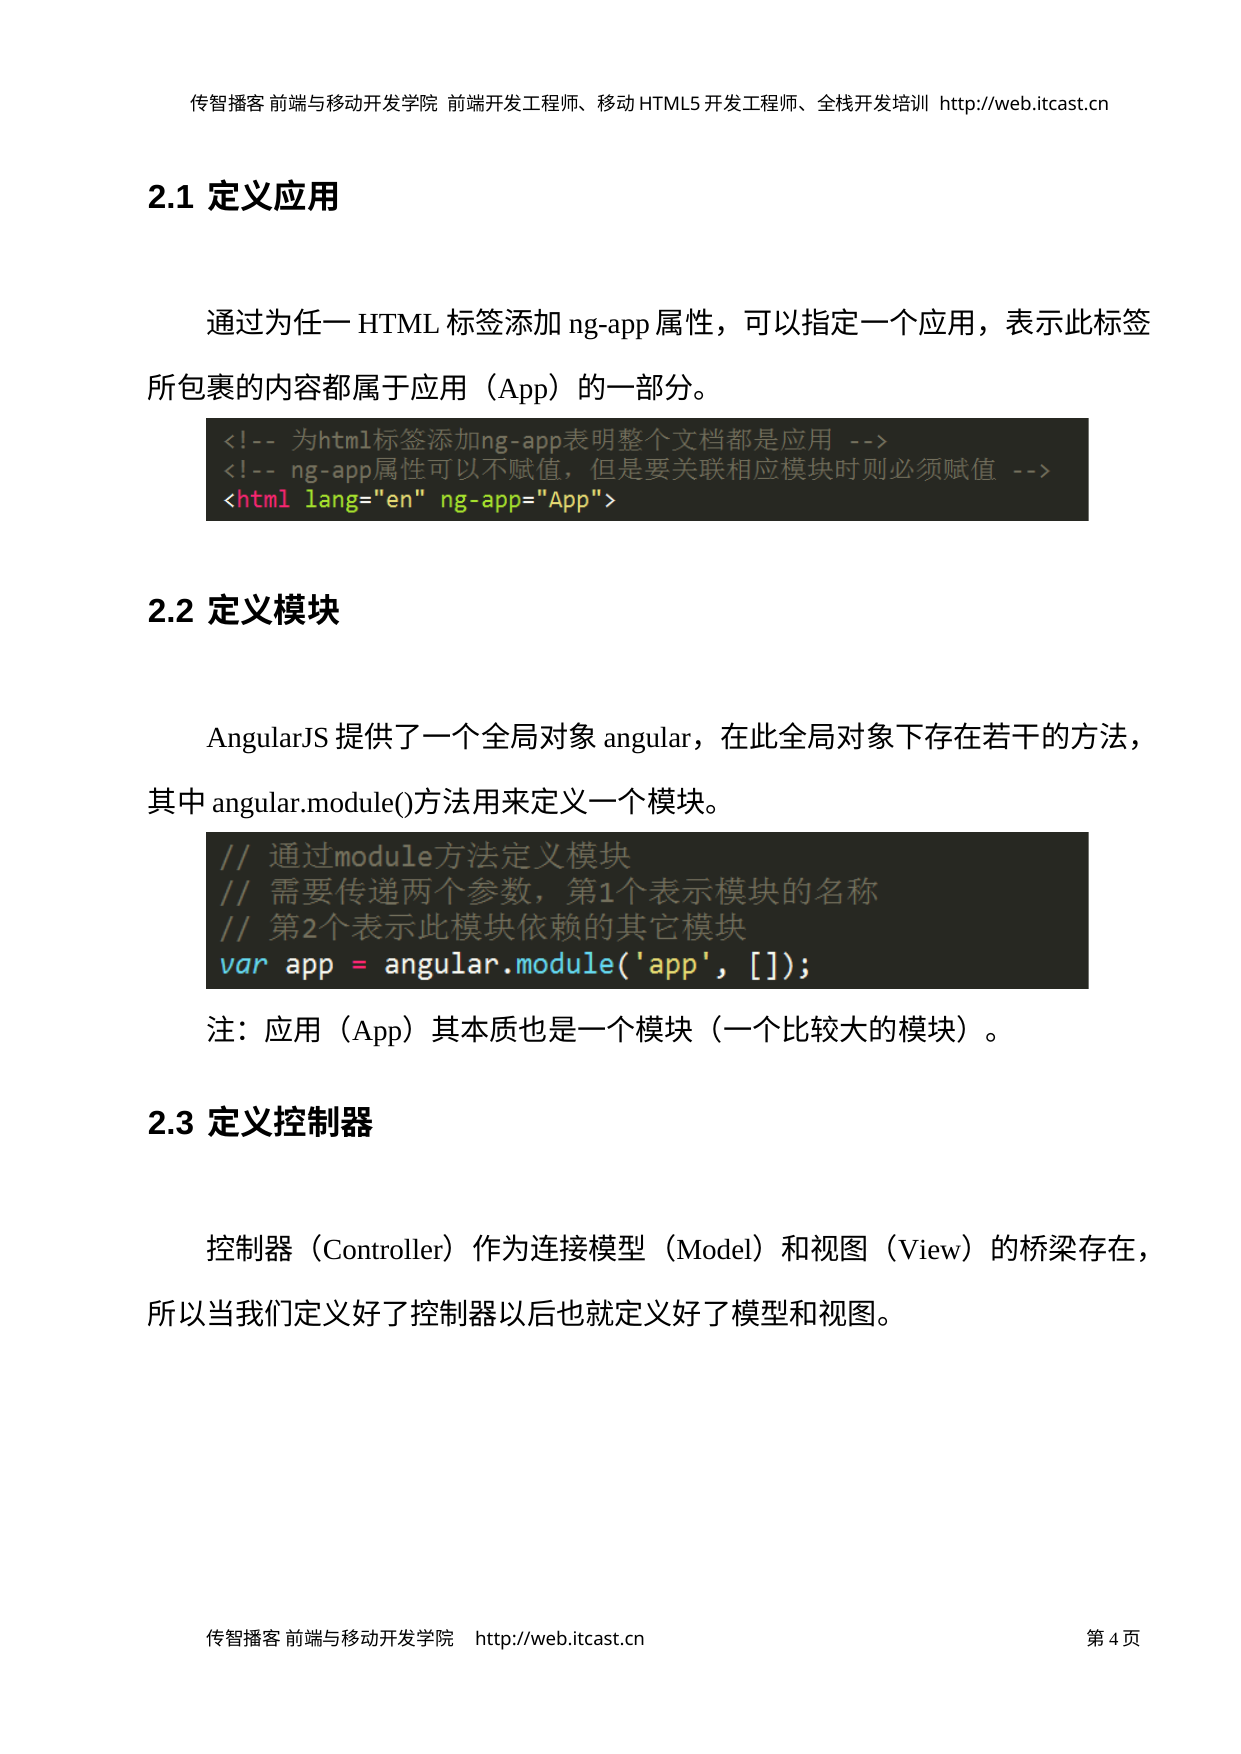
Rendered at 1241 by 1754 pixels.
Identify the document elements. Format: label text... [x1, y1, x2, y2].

picture [206, 418, 1089, 521]
text 控制器（Controller）作为连接模型（Model）和视图（View）的桥梁存在，所以当我们定义好了控制器以后也就定义好了模型和视图。 [148, 1214, 1152, 1344]
text AngularJS提供了一个全局对象angular，在此全局对象下存在若干的方法，其中angular.module()方法用来定义一个模块。 [148, 703, 1152, 833]
subtitle 定义应用 [148, 162, 1152, 227]
text 注：应用（App）其本质也是一个模块（一个比较大的模块）。 [148, 995, 1152, 1060]
subtitle 定义模块 [148, 576, 1152, 641]
picture [206, 832, 1089, 989]
text 通过为任一HTML标签添加ng-app属性，可以指定一个应用，表示此标签所包裹的内容都属于应用（App）的一部分。 [148, 289, 1152, 419]
subtitle 定义控制器 [148, 1087, 1152, 1152]
